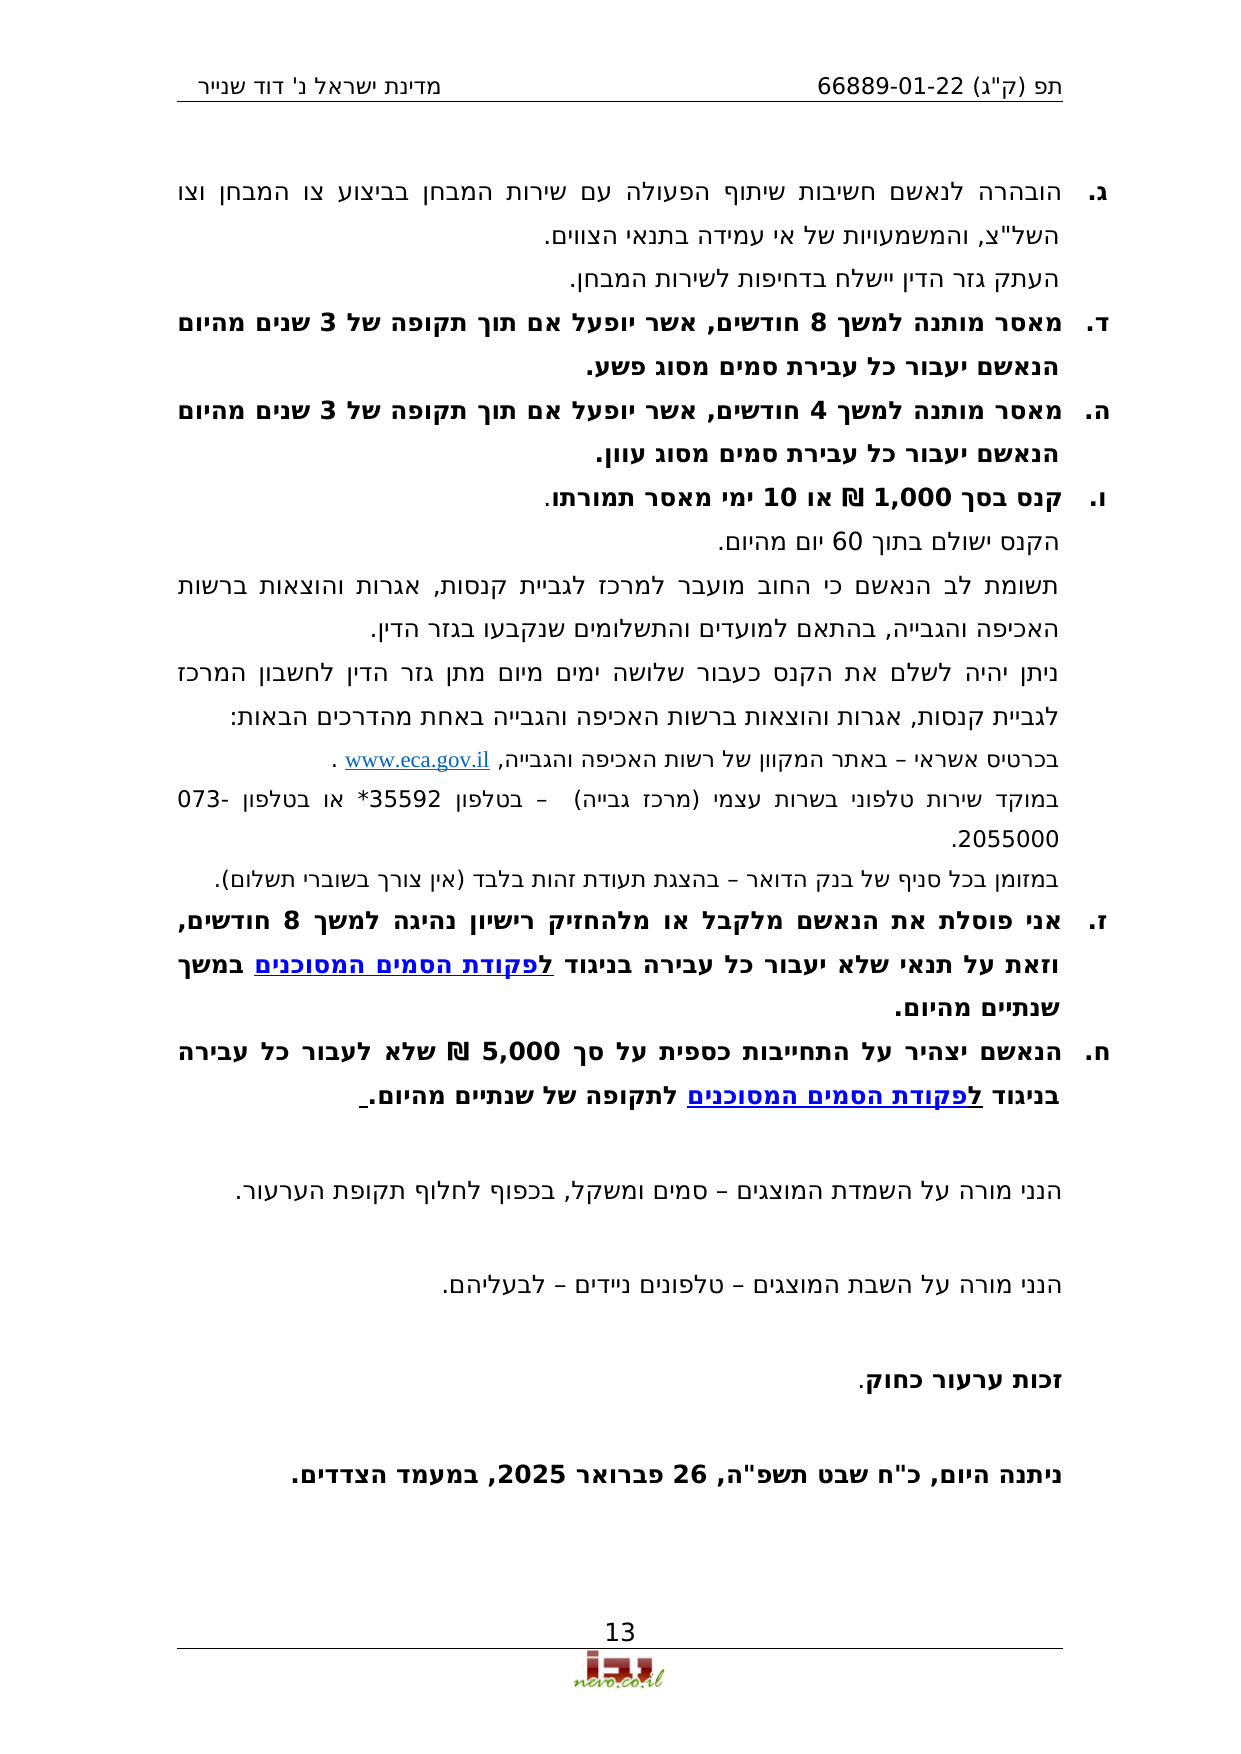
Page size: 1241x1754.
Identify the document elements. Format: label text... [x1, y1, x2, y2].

list מאסר מותנה למשך 8 חודשים, אשר יופעל אם תוך תקופה של 3 שנים מהיום הנאשם יעבור כל עבירת סמים מסוג פשע. [177, 308, 1097, 381]
list מאסר מותנה למשך 4 חודשים, אשר יופעל אם תוך תקופה של 3 שנים מהיום הנאשם יעבור כל עבירת סמים מסוג עוון. [177, 396, 1097, 469]
list הקנס ישולם בתוך 60 יום מהיום. [177, 527, 1060, 556]
list העתק גזר הדין יישלח בדחיפות לשירות המבחן. [177, 265, 1060, 294]
list תשומת לב הנאשם כי החוב מועבר למרכז לגביית קנסות, אגרות והוצאות ברשות האכיפה והגבייה, בהתאם למועדים והתשלומים שנקבעו בגזר הדין. [177, 571, 1060, 644]
list במזומן בכל סניף של בנק הדואר – בהצגת תעודת זהות בלבד (אין צורך בשוברי תשלום). [177, 866, 1060, 893]
list במוקד שירות טלפוני בשרות עצמי (מרכז גבייה) – בטלפון 35592* או בטלפון 073-2055000. [177, 786, 1060, 853]
text זכות ערעור כחוק. [177, 1365, 1063, 1394]
list הובהרה לנאשם חשיבות שיתוף הפעולה עם שירות המבחן בביצוע צו המבחן וצו השל"צ, והמשמעויות של אי עמידה בתנאי הצווים. [177, 177, 1097, 250]
list הנאשם יצהיר על התחייבות כספית על סך 5,000 ₪ שלא לעבור כל עבירה בניגוד לפקודת הסמים המסוכנים לתקופה של שנתיים מהיום. [177, 1037, 1097, 1110]
list אני פוסלת את הנאשם מלקבל או מלהחזיק רישיון נהיגה למשך 8 חודשים, וזאת על תנאי שלא יעבור כל עבירה בניגוד לפקודת הסמים המסוכנים במשך שנתיים מהיום. [177, 906, 1097, 1023]
text הנני מורה על השבת המוצגים – טלפונים ניידים – לבעליהם. [177, 1271, 1063, 1300]
list בכרטיס אשראי – באתר המקוון של רשות האכיפה והגבייה, www.eca.gov.il . [177, 746, 1060, 773]
text ניתנה היום, כ"ח שבט תשפ"ה, 26 פברואר 2025, במעמד הצדדים. [177, 1460, 1063, 1489]
list ניתן יהיה לשלם את הקנס כעבור שלושה ימים מיום מתן גזר הדין לחשבון המרכז לגביית קנסות, אגרות והוצאות ברשות האכיפה והגבייה באחת מהדרכים הבאות: [177, 658, 1060, 731]
picture [574, 1650, 666, 1689]
text הנני מורה על השמדת המוצגים – סמים ומשקל, בכפוף לחלוף תקופת הערעור. [177, 1176, 1063, 1205]
list קנס בסך 1,000 ₪ או 10 ימי מאסר תמורתו. [177, 483, 1097, 513]
